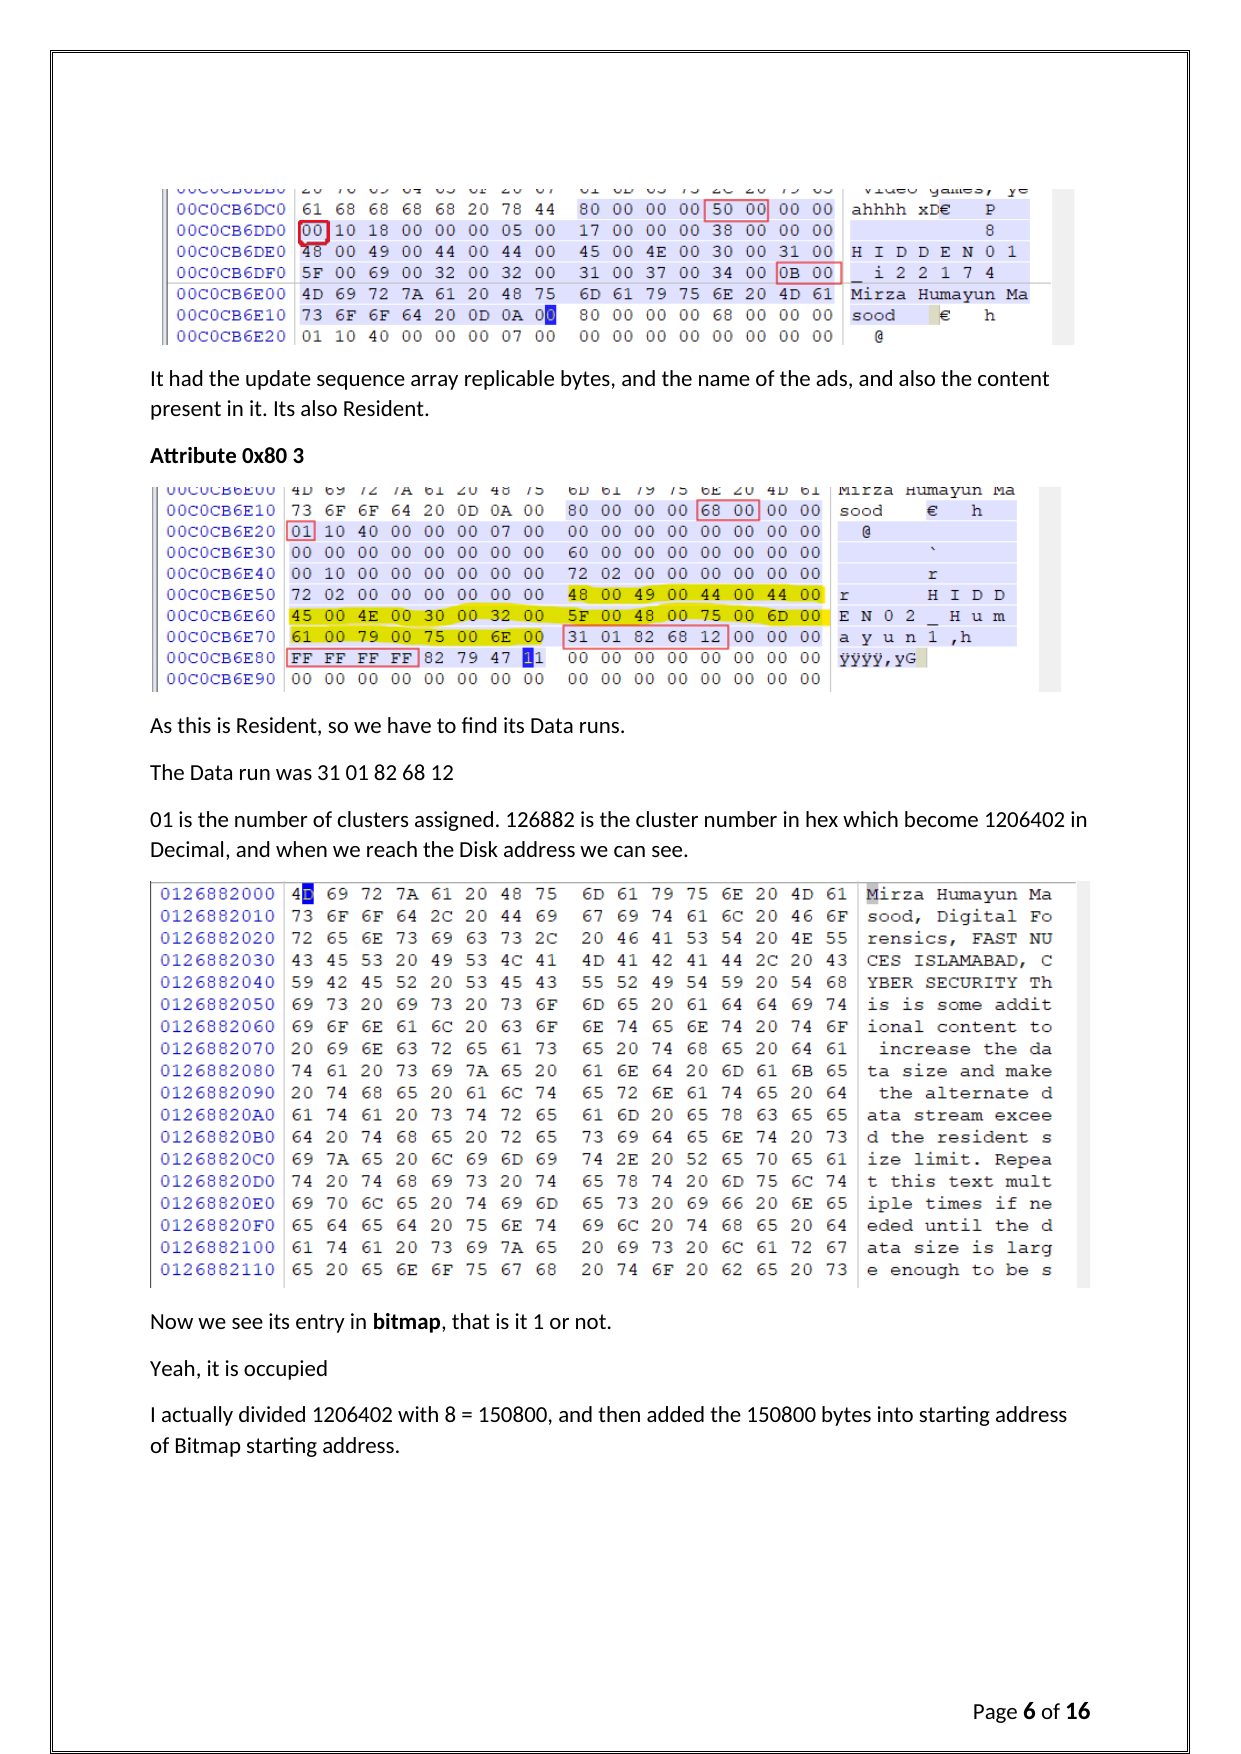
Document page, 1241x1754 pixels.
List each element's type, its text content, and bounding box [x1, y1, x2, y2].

text Yeah, it is occupied [150, 1354, 1090, 1382]
picture [150, 881, 1091, 1288]
text I actually divided 1206402 with 8 = 150800, and then added the 150800 bytes into starting address of Bitmap starting address. [150, 1401, 1090, 1459]
text Now we see its entry in bitmap, that is it 1 or not. [150, 1307, 1090, 1335]
picture [150, 487, 1091, 692]
text It had the update sequence array replicable bytes, and the name of the ads, and also the content present in it. Its also Resident. [150, 364, 1090, 422]
text Attribute 0x80 3 [150, 441, 1090, 469]
text The Data run was 31 01 82 68 12 [150, 758, 1090, 786]
text 01 is the number of clusters assigned. 126882 is the cluster number in hex which become 1206402 in Decimal, and when we reach the Disk address we can see. [150, 805, 1090, 863]
picture [150, 189, 1091, 345]
text As this is Resident, so we have to find its Data runs. [150, 711, 1090, 739]
